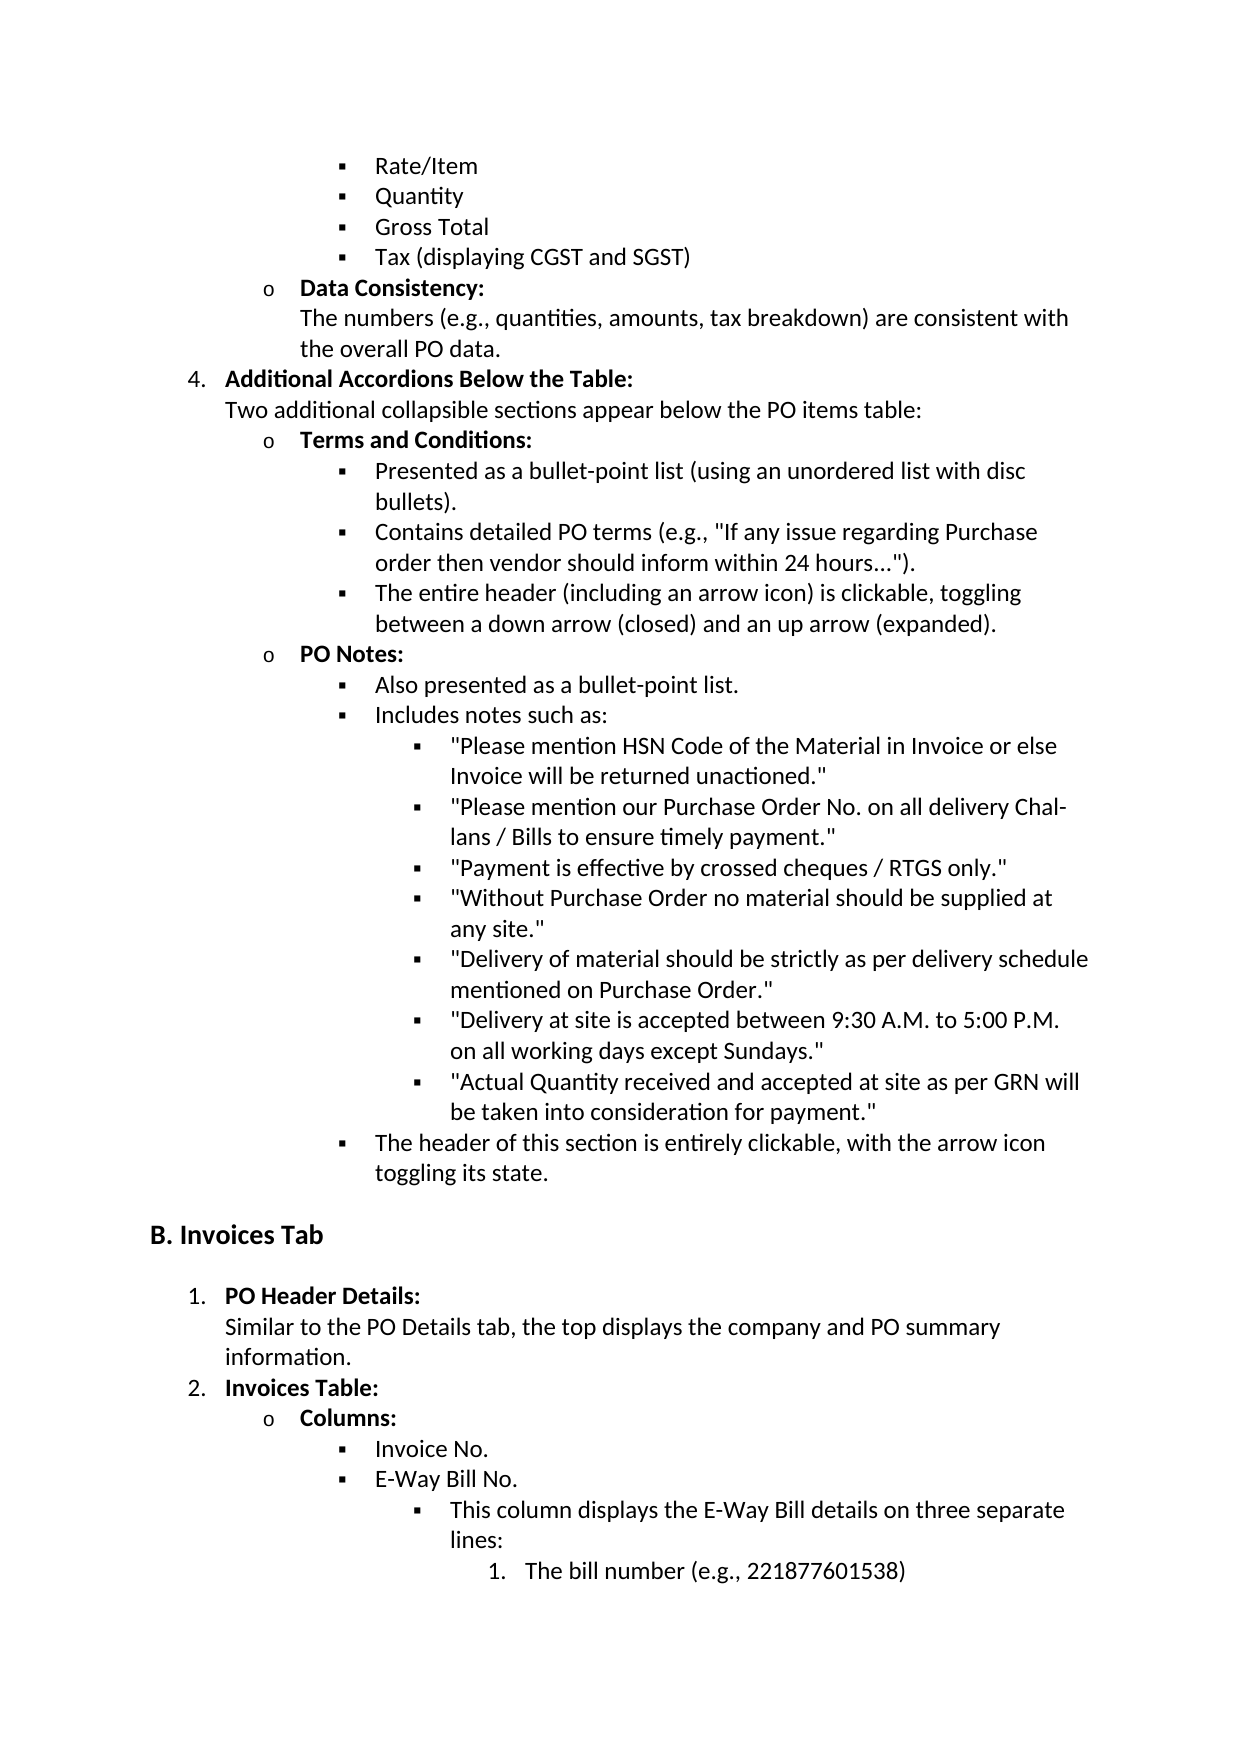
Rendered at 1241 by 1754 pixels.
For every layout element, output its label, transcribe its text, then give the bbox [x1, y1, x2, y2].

list "Without Purchase Order no material should be supplied at any site." [412, 882, 1090, 943]
list PO Header Details: Similar to the PO Details tab, the top displays the company and PO summary information. [187, 1280, 1090, 1372]
list Columns: [262, 1402, 1090, 1433]
list "Payment is effective by crossed cheques / RTGS only." [412, 852, 1090, 882]
list The bill number (e.g., 221877601538) [487, 1555, 1090, 1586]
text B. Invoices Tab [150, 1217, 1090, 1251]
list Tax (displaying CGST and SGST) [337, 242, 1090, 272]
list Additional Accordions Below the Table: Two additional collapsible sections appear below the PO items table: [187, 364, 1090, 425]
list Data Consistency: The numbers (e.g., quantities, amounts, tax breakdown) are consistent with the overall PO data. [262, 272, 1090, 364]
list Gross Total [337, 211, 1090, 242]
list "Please mention HSN Code of the Material in Invoice or else Invoice will be returned unactioned." [412, 730, 1090, 791]
list "Actual Quantity received and accepted at site as per GRN will be taken into consideration for payment." [412, 1066, 1090, 1127]
list E-Way Bill No. [337, 1463, 1090, 1494]
list Includes notes such as: [337, 699, 1090, 730]
list Invoice No. [337, 1433, 1090, 1463]
list PO Notes: [262, 638, 1090, 669]
list Terms and Conditions: [262, 425, 1090, 455]
list Rate/Item [337, 150, 1090, 181]
list Also presented as a bullet-point list. [337, 669, 1090, 699]
list The header of this section is entirely clickable, with the arrow icon toggling its state. [337, 1127, 1090, 1188]
list "Please mention our Purchase Order No. on all delivery Chal-lans / Bills to ensure timely payment." [412, 791, 1090, 852]
list Contains detailed PO terms (e.g., "If any issue regarding Purchase order then vendor should inform within 24 hours..."). [337, 516, 1090, 577]
list Invoices Table: [187, 1372, 1090, 1402]
list This column displays the E-Way Bill details on three separate lines: [412, 1494, 1090, 1555]
list "Delivery at site is accepted between 9:30 A.M. to 5:00 P.M. on all working days except Sundays." [412, 1004, 1090, 1066]
list Quantity [337, 181, 1090, 211]
list The entire header (including an arrow icon) is clickable, toggling between a down arrow (closed) and an up arrow (expanded). [337, 577, 1090, 638]
list Presented as a bullet-point list (using an unordered list with disc bullets). [337, 455, 1090, 516]
list "Delivery of material should be strictly as per delivery schedule mentioned on Purchase Order." [412, 943, 1090, 1004]
